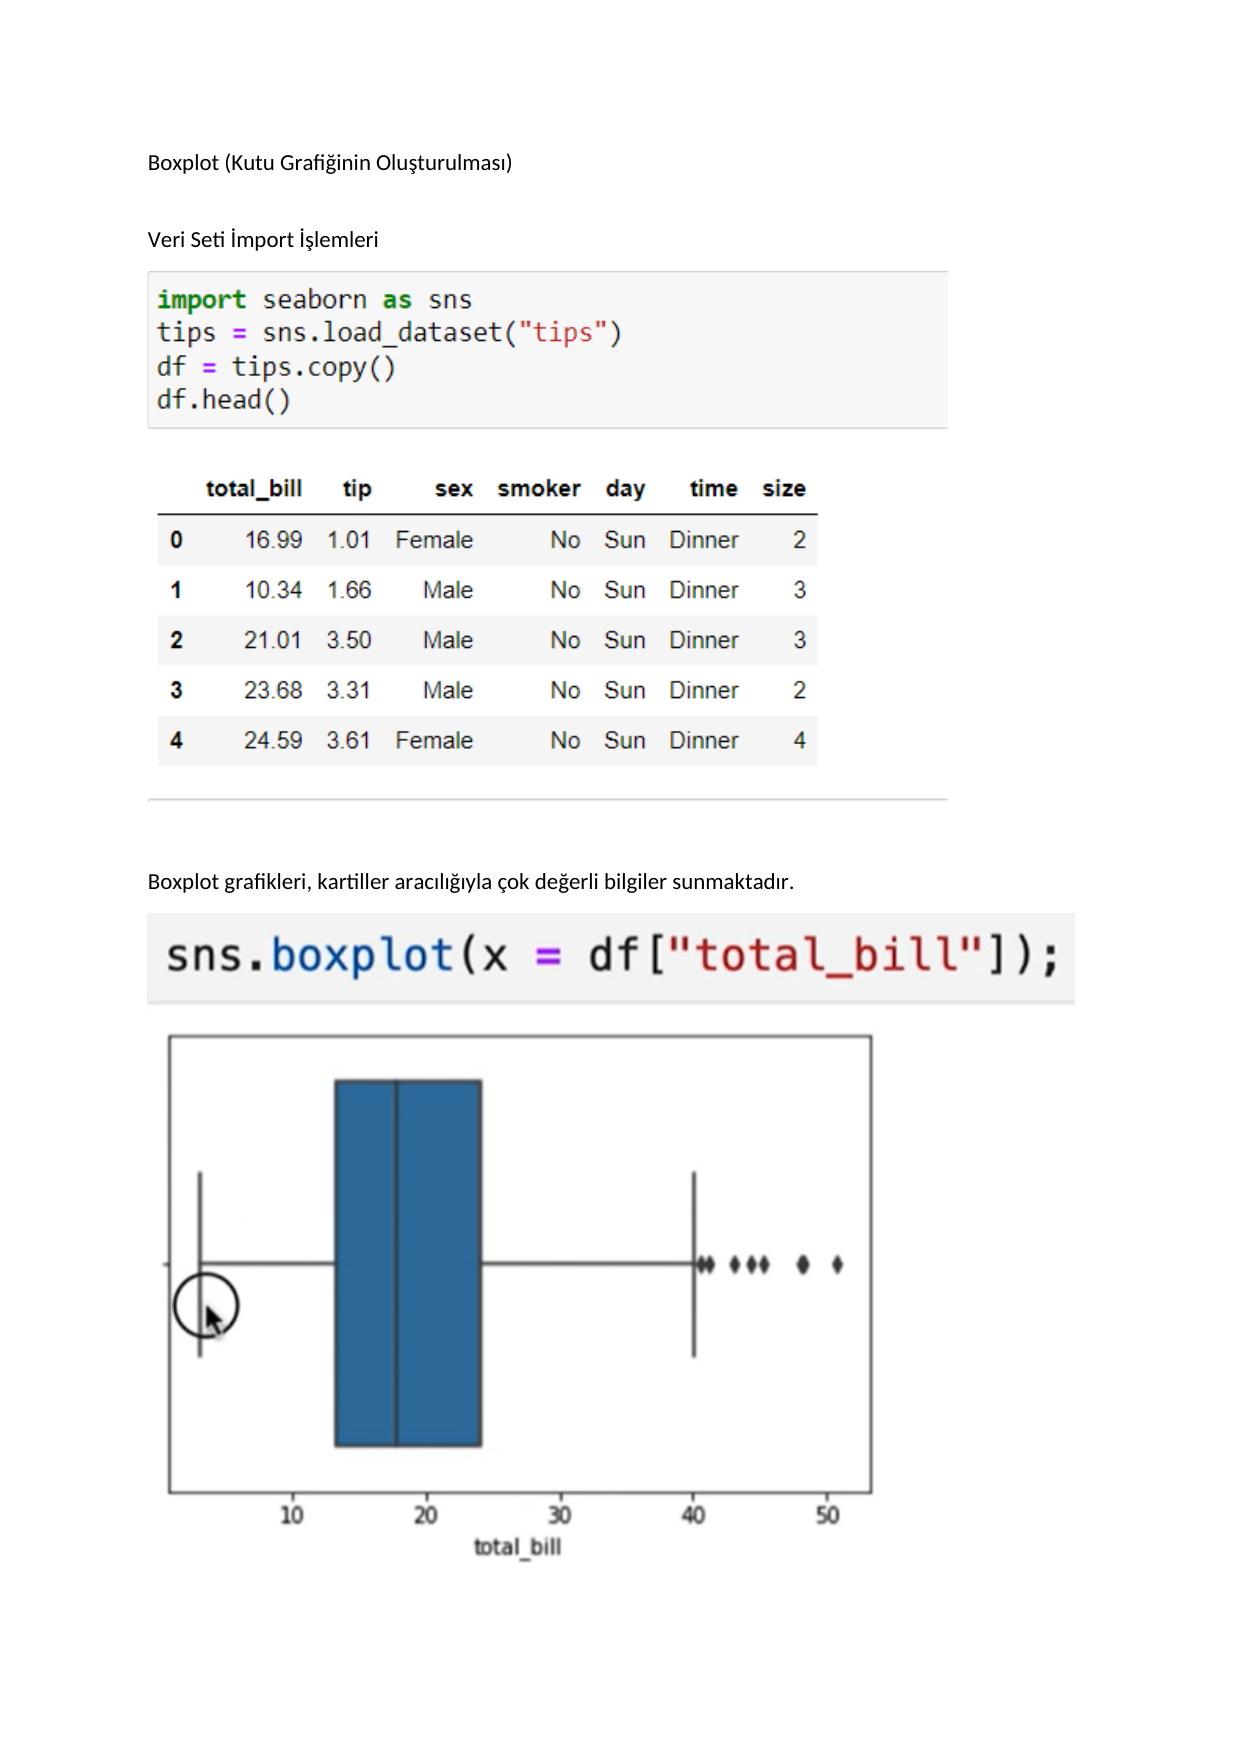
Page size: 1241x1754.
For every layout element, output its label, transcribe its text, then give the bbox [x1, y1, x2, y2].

picture [147, 913, 1076, 1596]
picture [147, 271, 948, 802]
text Boxplot (Kutu Grafiğinin Oluşturulması) [148, 148, 1093, 176]
text Veri Seti İmport İşlemleri [148, 194, 1093, 253]
text Boxplot grafikleri, kartiller aracılığıyla çok değerli bilgiler sunmaktadır. [148, 867, 1093, 895]
